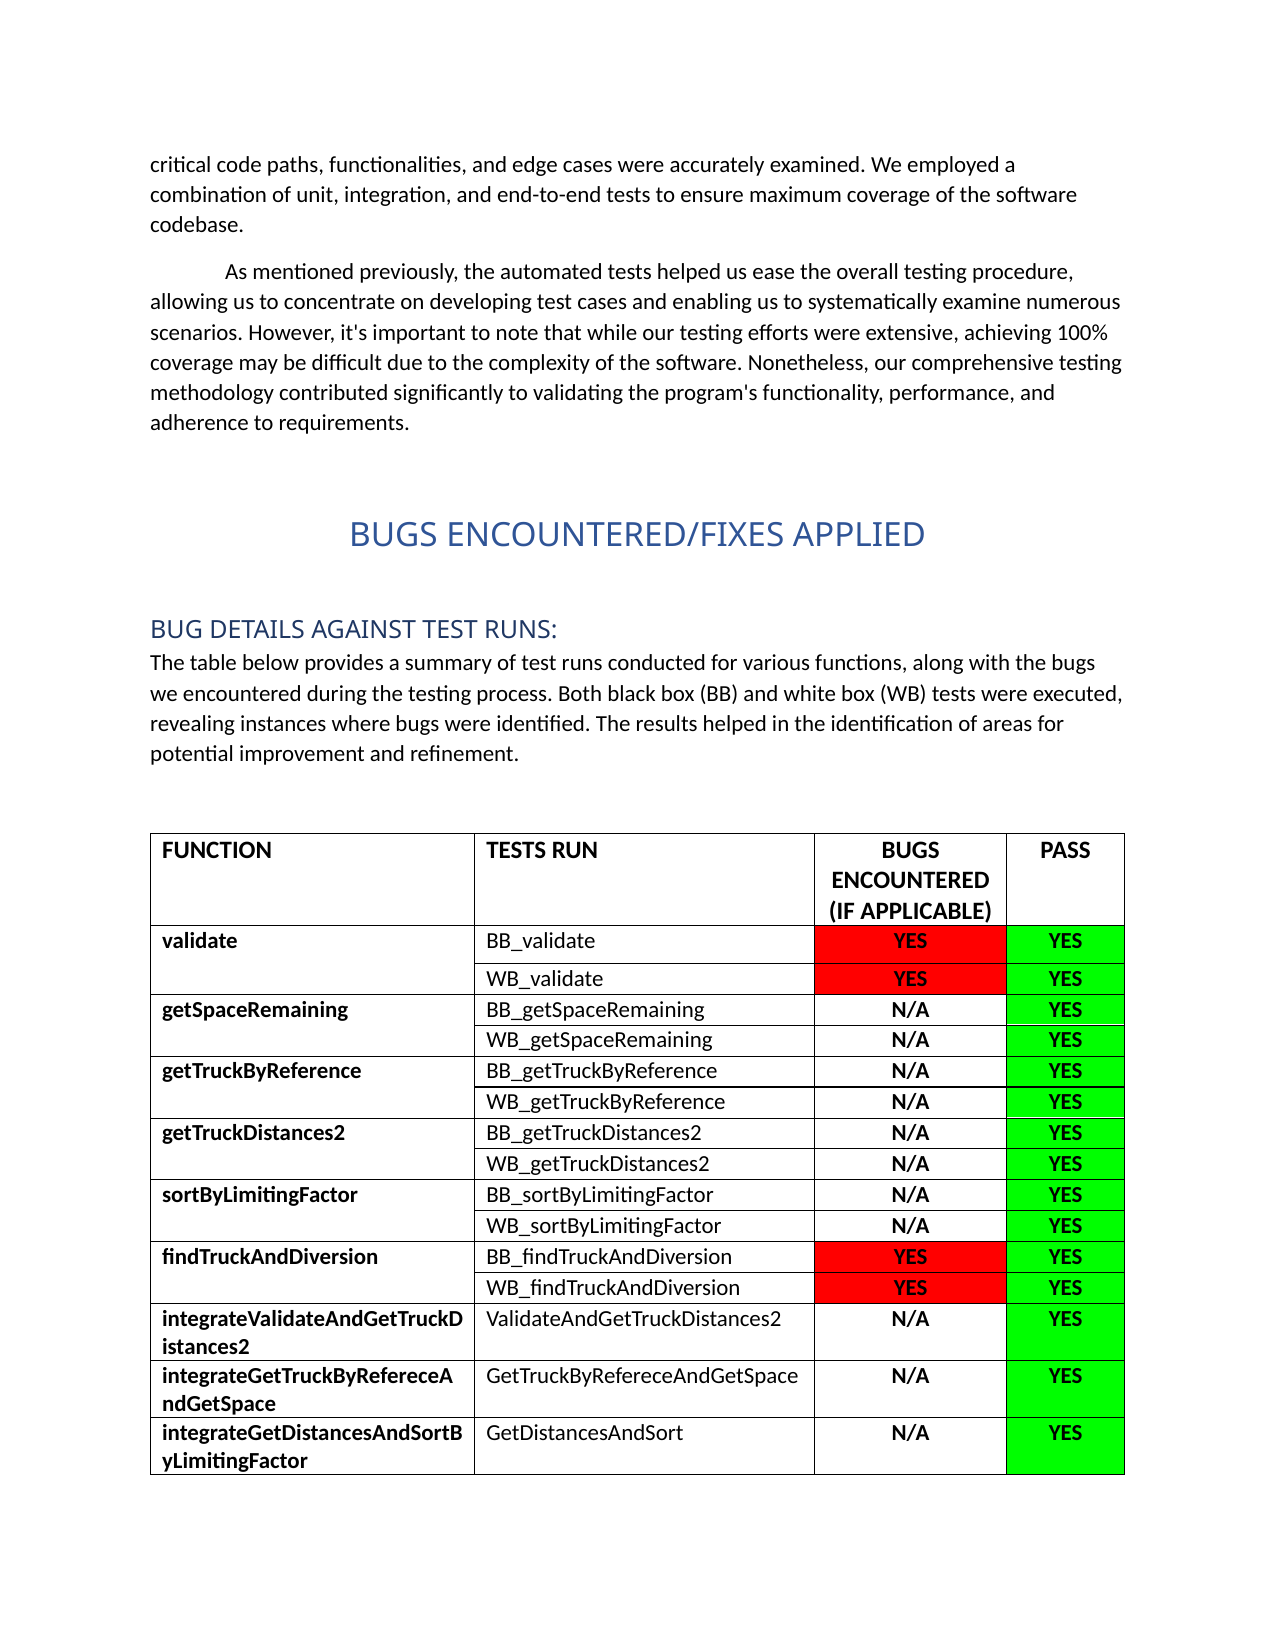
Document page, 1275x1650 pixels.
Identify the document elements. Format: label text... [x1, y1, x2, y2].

table_cell WB_sortByLimitingFactor [475, 1211, 814, 1241]
table_cell YES [1007, 964, 1124, 994]
table_cell N/A [815, 1304, 1006, 1360]
table_cell YES [1007, 1088, 1124, 1117]
table_cell YES [1007, 1180, 1124, 1210]
text The table below provides a summary of test runs conducted for various functions, along with the bugs we encountered during the testing process. Both black box (BB) and white box (WB) tests were executed, revealing instances where bugs were identified. The results helped in the identification of areas for potential improvement and refinement. [150, 648, 1125, 767]
table_cell YES [815, 1273, 1006, 1303]
table_cell YES [815, 964, 1006, 994]
table_cell YES [1007, 1057, 1124, 1086]
table_cell getTruckDistances2 [151, 1119, 474, 1179]
table_cell WB_getTruckDistances2 [475, 1149, 814, 1179]
table_cell YES [1007, 1149, 1124, 1179]
table_cell BB_sortByLimitingFactor [475, 1180, 814, 1210]
table_cell N/A [815, 1057, 1006, 1086]
table_cell getSpaceRemaining [151, 995, 474, 1056]
table_cell WB_getSpaceRemaining [475, 1026, 814, 1056]
table_cell ValidateAndGetTruckDistances2 [475, 1304, 814, 1360]
table_cell N/A [815, 1026, 1006, 1056]
table_cell validate [151, 926, 474, 994]
table_cell N/A [815, 1119, 1006, 1148]
table_cell BB_getTruckByReference [475, 1057, 814, 1086]
table_cell YES [1007, 1119, 1124, 1148]
table_cell BB_findTruckAndDiversion [475, 1242, 814, 1272]
table_cell BB_validate [475, 926, 814, 963]
table_cell N/A [815, 1149, 1006, 1179]
table_header BUGS ENCOUNTERED (IF APPLICABLE) [815, 834, 1006, 925]
table_cell getTruckByReference [151, 1057, 474, 1117]
table_cell N/A [815, 995, 1006, 1024]
table_cell N/A [815, 1361, 1006, 1417]
table_cell GetTruckByRefereceAndGetSpace [475, 1361, 814, 1417]
table_cell N/A [815, 1211, 1006, 1241]
table_header FUNCTION [151, 834, 474, 925]
table_cell WB_findTruckAndDiversion [475, 1273, 814, 1303]
table_cell YES [1007, 1273, 1124, 1303]
table_cell findTruckAndDiversion [151, 1242, 474, 1303]
table_cell N/A [815, 1180, 1006, 1210]
table_cell WB_getTruckByReference [475, 1088, 814, 1117]
table_header PASS [1007, 834, 1124, 925]
table_header TESTS RUN [475, 834, 814, 925]
table_cell GetDistancesAndSort [475, 1418, 814, 1474]
table_cell sortByLimitingFactor [151, 1180, 474, 1241]
subtitle BUG DETAILS AGAINST TEST RUNS: [150, 612, 1125, 646]
table_cell integrateGetDistancesAndSortByLimitingFactor [151, 1418, 474, 1474]
table_cell YES [1007, 995, 1124, 1024]
table_cell BB_getSpaceRemaining [475, 995, 814, 1024]
subtitle BUGS ENCOUNTERED/FIXES APPLIED [150, 510, 1125, 556]
table_cell YES [1007, 1211, 1124, 1241]
table_cell YES [1007, 1304, 1124, 1360]
table_cell YES [815, 926, 1006, 963]
table_cell YES [815, 1242, 1006, 1272]
table_cell integrateGetTruckByRefereceAndGetSpace [151, 1361, 474, 1417]
table_cell YES [1007, 1418, 1124, 1474]
table_cell YES [1007, 926, 1124, 963]
table_cell YES [1007, 1242, 1124, 1272]
table_cell YES [1007, 1026, 1124, 1056]
table_cell YES [1007, 1361, 1124, 1417]
table_cell N/A [815, 1418, 1006, 1474]
table_cell integrateValidateAndGetTruckDistances2 [151, 1304, 474, 1360]
table_cell BB_getTruckDistances2 [475, 1119, 814, 1148]
table_cell WB_validate [475, 964, 814, 994]
table_cell N/A [815, 1088, 1006, 1117]
